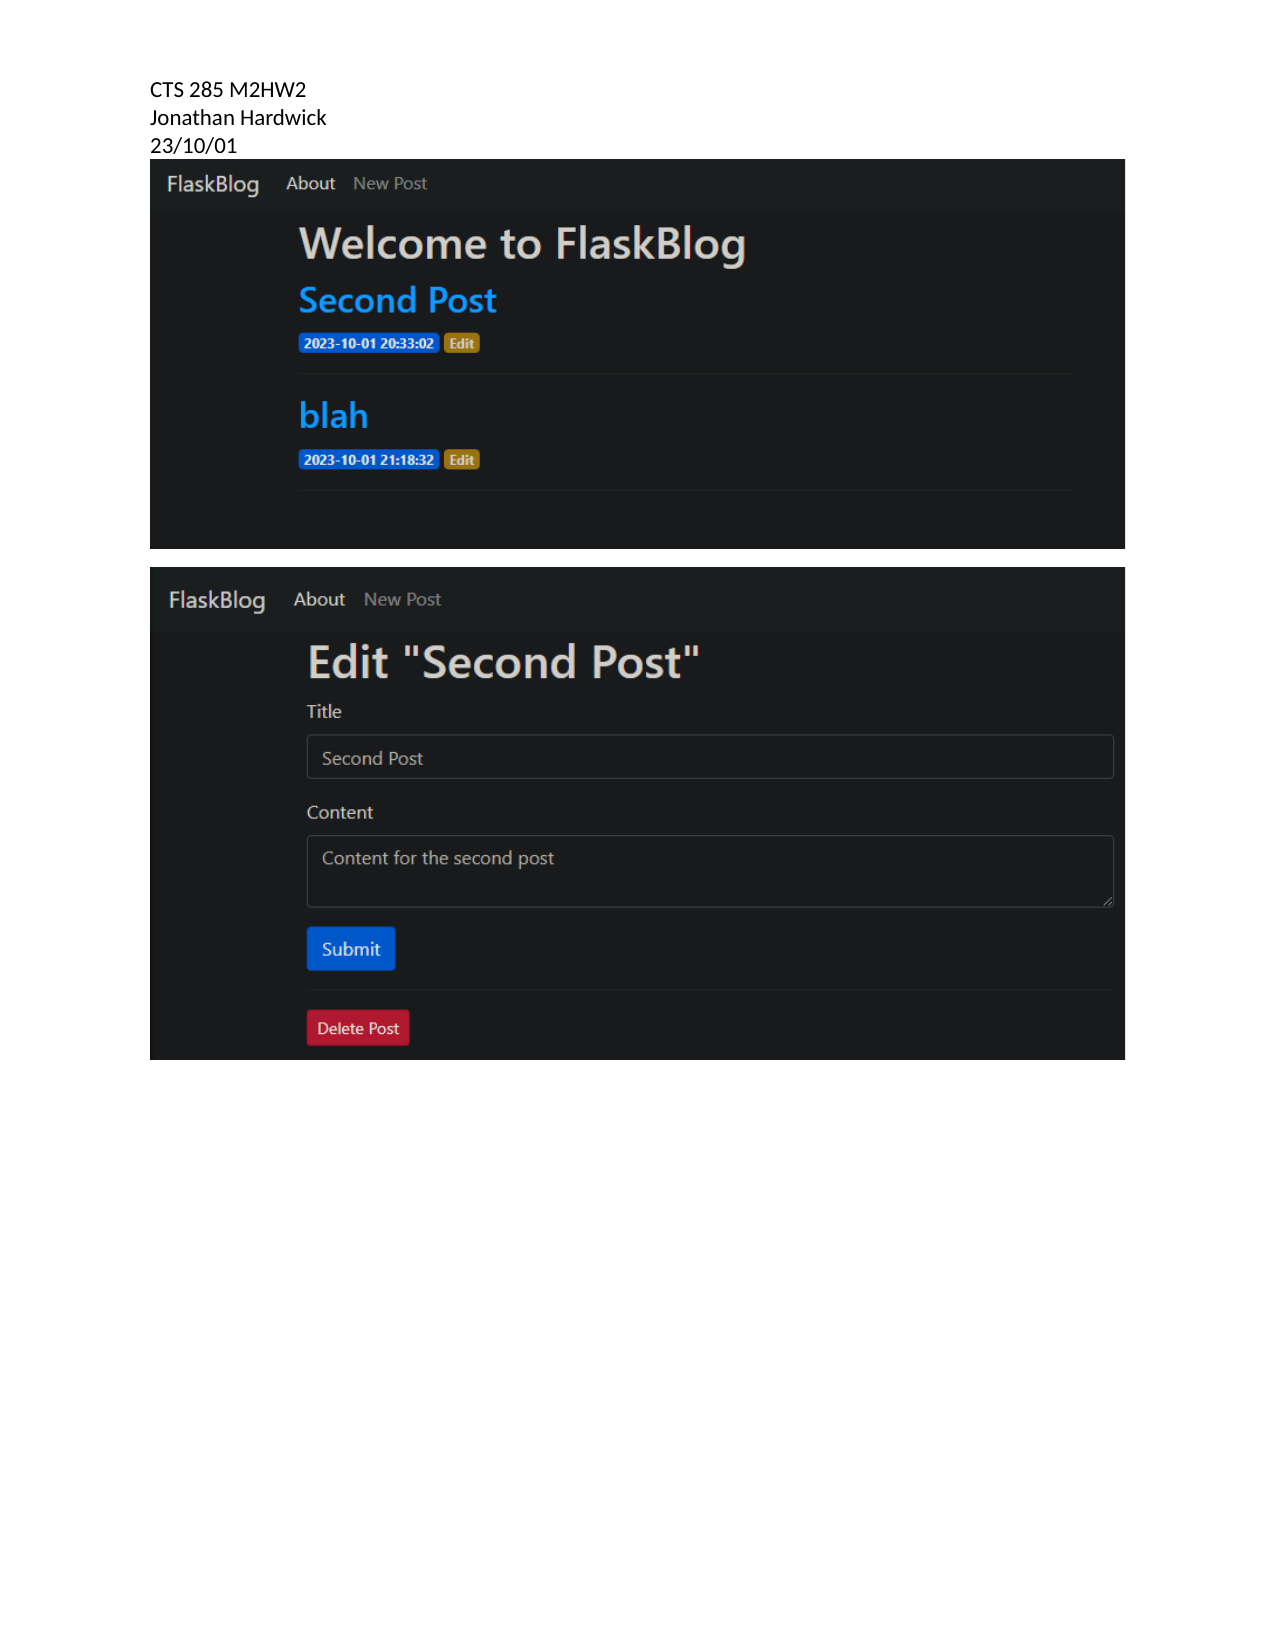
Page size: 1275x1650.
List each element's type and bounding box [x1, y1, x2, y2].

picture [150, 567, 1125, 1060]
picture [150, 159, 1125, 549]
